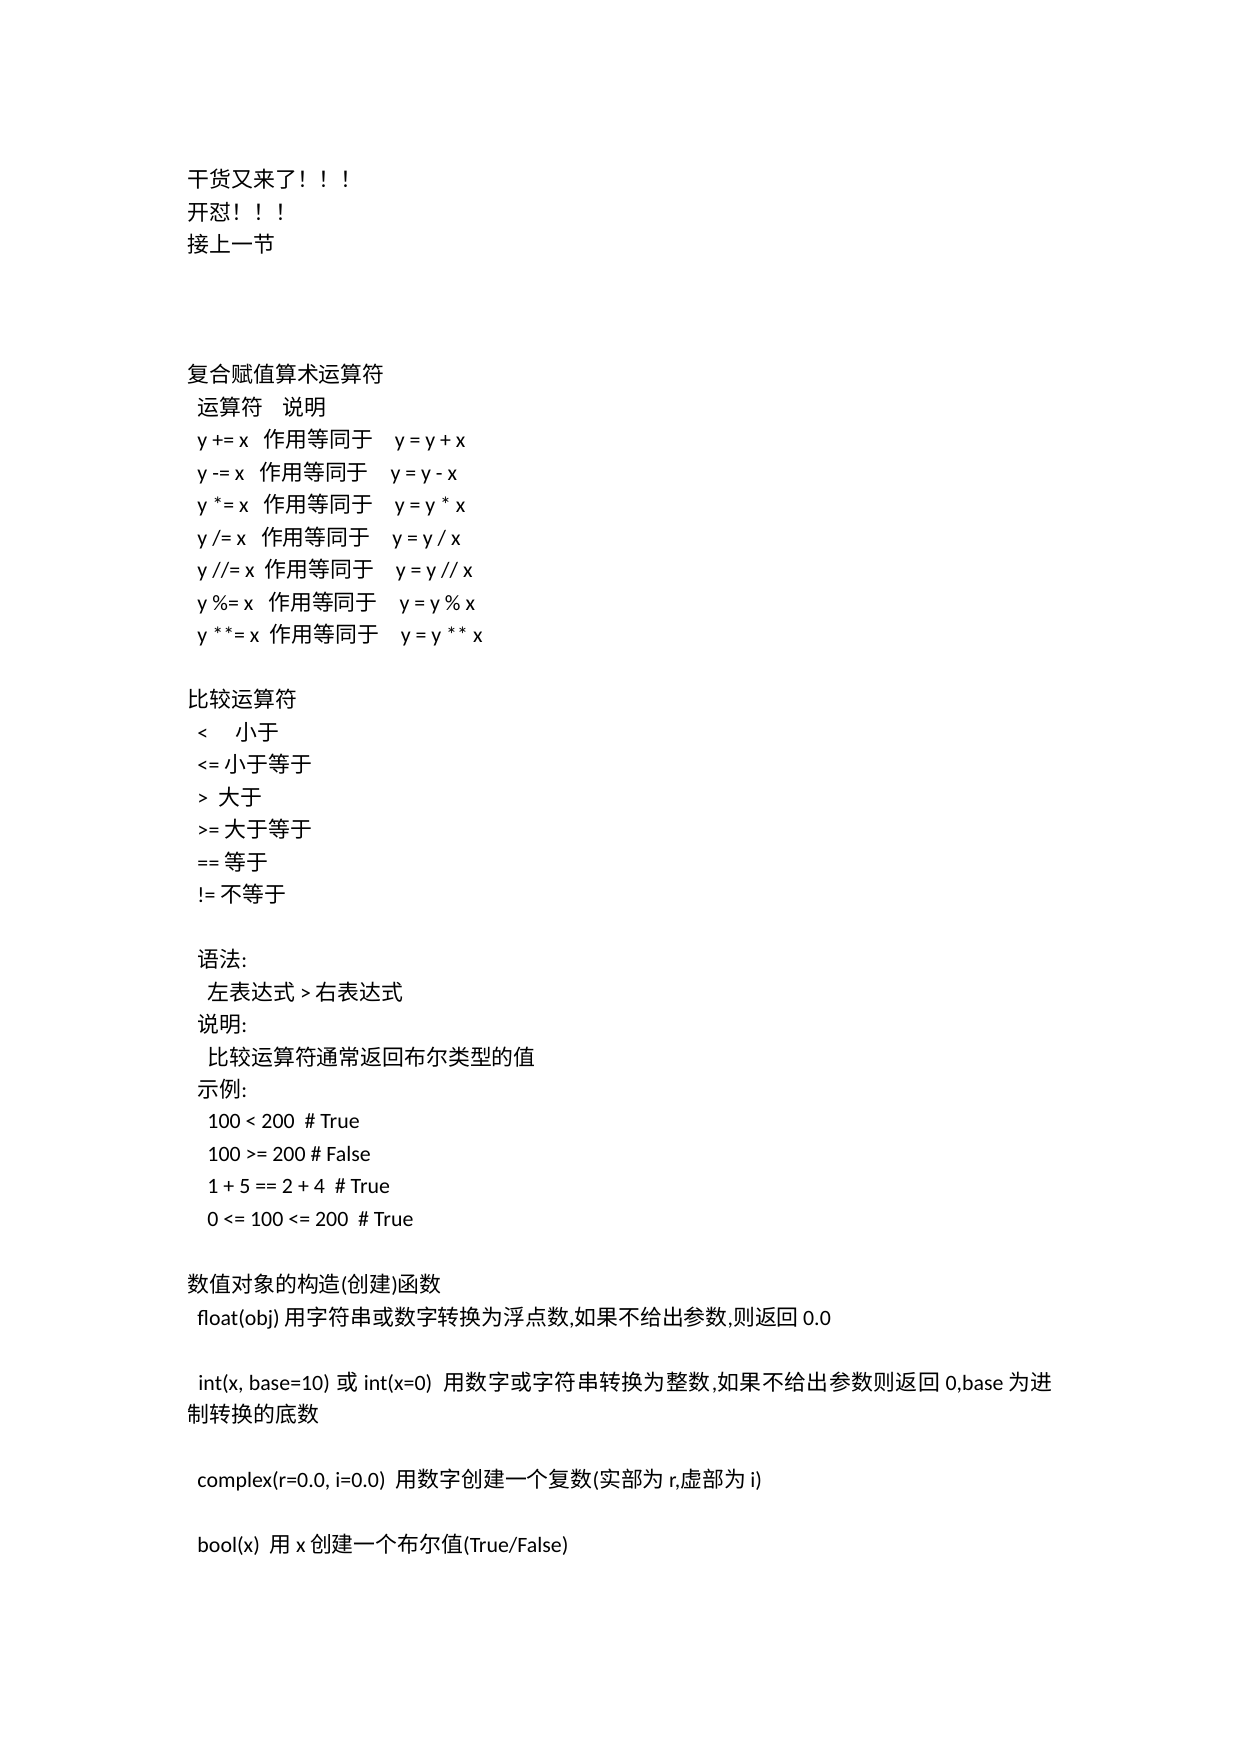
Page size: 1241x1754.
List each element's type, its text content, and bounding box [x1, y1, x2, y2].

text y //= x 作用等同于 y = y // x [187, 552, 1053, 584]
text y *= x 作用等同于 y = y * x [187, 487, 1053, 519]
text 1 + 5 == 2 + 4 # True [187, 1169, 1053, 1202]
text 左表达式 > 右表达式 [187, 974, 1053, 1007]
text == 等于 [187, 844, 1053, 877]
text y /= x 作用等同于 y = y / x [187, 519, 1053, 552]
text 100 >= 200 # False [187, 1137, 1053, 1169]
text int(x, base=10) 或 int(x=0) 用数字或字符串转换为整数,如果不给出参数则返回0,base为进制转换的底数 [187, 1364, 1053, 1429]
text 示例: [187, 1072, 1053, 1104]
text 开怼！！！ [187, 194, 1053, 227]
text 接上一节 [187, 227, 1053, 259]
text 干货又来了！！！ [187, 162, 1053, 194]
text > 大于 [187, 779, 1053, 812]
text 数值对象的构造(创建)函数 [187, 1267, 1053, 1299]
text 100 < 200 # True [187, 1104, 1053, 1137]
text >= 大于等于 [187, 812, 1053, 844]
text 比较运算符通常返回布尔类型的值 [187, 1039, 1053, 1072]
text y += x 作用等同于 y = y + x [187, 422, 1053, 454]
text float(obj) 用字符串或数字转换为浮点数,如果不给出参数,则返回0.0 [187, 1299, 1053, 1332]
text <= 小于等于 [187, 747, 1053, 779]
text bool(x) 用x创建一个布尔值(True/False) [187, 1527, 1053, 1559]
text y %= x 作用等同于 y = y % x [187, 584, 1053, 617]
text y **= x 作用等同于 y = y ** x [187, 617, 1053, 649]
text != 不等于 [187, 877, 1053, 909]
text 复合赋值算术运算符 [187, 357, 1053, 389]
text 说明: [187, 1007, 1053, 1039]
text complex(r=0.0, i=0.0) 用数字创建一个复数(实部为r,虚部为i) [187, 1462, 1053, 1494]
text 0 <= 100 <= 200 # True [187, 1202, 1053, 1234]
text 运算符 说明 [187, 389, 1053, 422]
text 语法: [187, 942, 1053, 974]
text < 小于 [187, 714, 1053, 747]
text 比较运算符 [187, 682, 1053, 714]
text y -= x 作用等同于 y = y - x [187, 454, 1053, 487]
